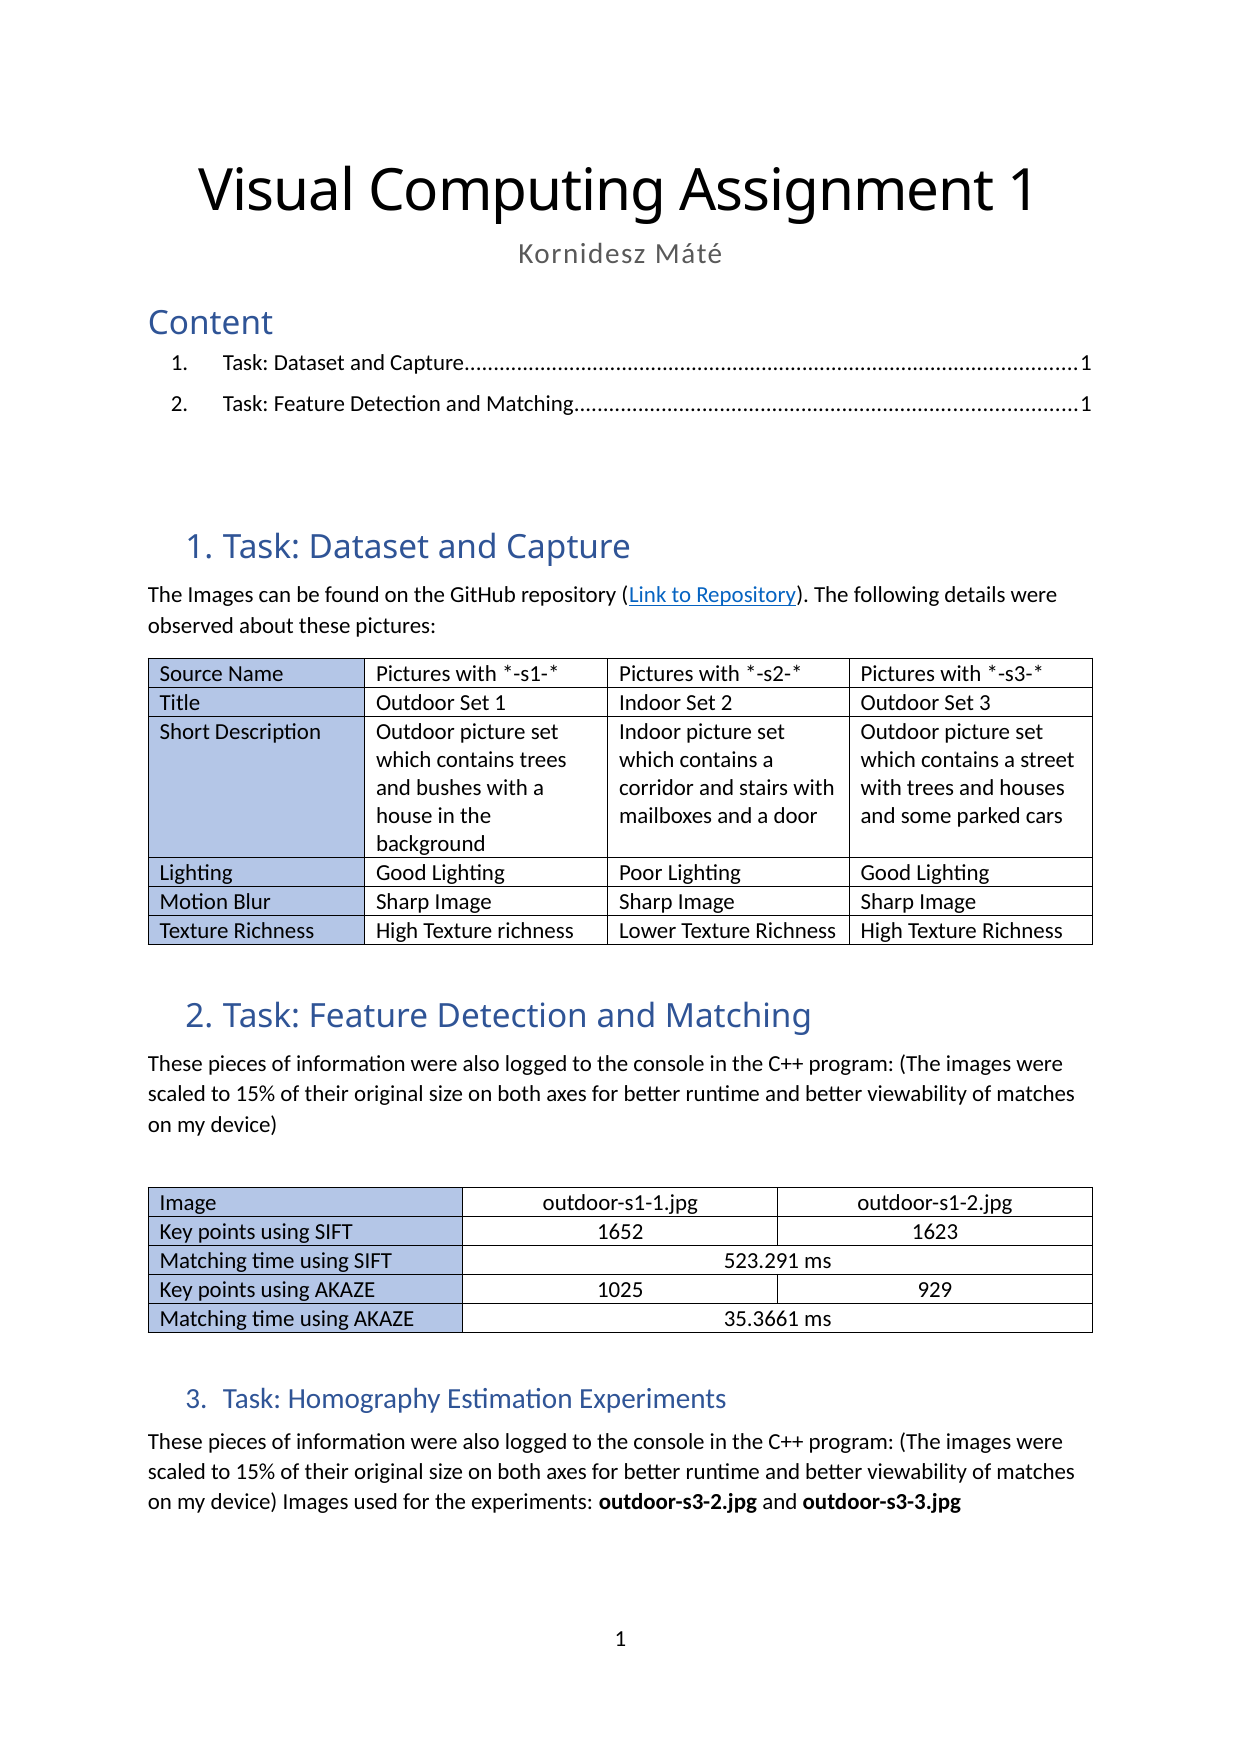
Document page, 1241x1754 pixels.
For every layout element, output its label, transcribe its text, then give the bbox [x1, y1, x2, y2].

table_cell Sharp Image [608, 887, 849, 915]
table_cell Matching time using SIFT [149, 1246, 462, 1274]
table_cell 1652 [463, 1217, 777, 1245]
table_cell Outdoor picture set which contains a street with trees and houses and some parked cars [850, 717, 1092, 857]
table_cell Outdoor Set 1 [365, 688, 607, 716]
table_header Image [149, 1188, 462, 1216]
table_header Pictures with *-s2-* [608, 659, 849, 687]
table_cell Texture Richness [149, 916, 364, 944]
table_header outdoor-s1-2.jpg [778, 1188, 1092, 1216]
table_cell 1623 [778, 1217, 1092, 1245]
subtitle Task: Homography Estimation Experiments [185, 1380, 1093, 1416]
table_cell Indoor picture set which contains a corridor and stairs with mailboxes and a door [608, 717, 849, 857]
table_cell High Texture Richness [850, 916, 1092, 944]
table_header outdoor-s1-1.jpg [463, 1188, 777, 1216]
table_cell Lighting [149, 858, 364, 886]
subtitle Task: Dataset and Capture [185, 523, 1093, 569]
subtitle Kornidesz Máté [148, 235, 1093, 271]
table_cell 929 [778, 1275, 1092, 1303]
text These pieces of information were also logged to the console in the C++ program: (The images were scaled to 15% of their original size on both axes for better runtime and better viewability of matches on my device) [148, 1049, 1093, 1168]
table_cell Key points using AKAZE [149, 1275, 462, 1303]
table_cell 35.3661 ms [463, 1304, 1092, 1332]
table_cell Matching time using AKAZE [149, 1304, 462, 1332]
table_header Source Name [149, 659, 364, 687]
table_cell Title [149, 688, 364, 716]
table_cell Indoor Set 2 [608, 688, 849, 716]
table_header Pictures with *-s3-* [850, 659, 1092, 687]
table_cell High Texture richness [365, 916, 607, 944]
table_header Pictures with *-s1-* [365, 659, 607, 687]
table_cell Lower Texture Richness [608, 916, 849, 944]
table_cell Short Description [149, 717, 364, 857]
table_cell Sharp Image [850, 887, 1092, 915]
table_cell 523.291 ms [463, 1246, 1092, 1274]
table_cell Motion Blur [149, 887, 364, 915]
table_cell 1025 [463, 1275, 777, 1303]
text These pieces of information were also logged to the console in the C++ program: (The images were scaled to 15% of their original size on both axes for better runtime and better viewability of matches on my device) Images used for the experiments: outdoor-s3-2.jpg and outdoor-s3-3.jpg [148, 1427, 1093, 1515]
table_cell Key points using SIFT [149, 1217, 462, 1245]
table_cell Poor Lighting [608, 858, 849, 886]
subtitle Task: Feature Detection and Matching [185, 992, 1093, 1037]
table_cell Sharp Image [365, 887, 607, 915]
title Visual Computing Assignment 1 [148, 148, 1093, 227]
table_cell Good Lighting [850, 858, 1092, 886]
table_cell Outdoor Set 3 [850, 688, 1092, 716]
text The Images can be found on the GitHub repository (Link to Repository). The following details were observed about these pictures: [148, 581, 1093, 639]
table_cell Outdoor picture set which contains trees and bushes with a house in the background [365, 717, 607, 857]
table_cell Good Lighting [365, 858, 607, 886]
